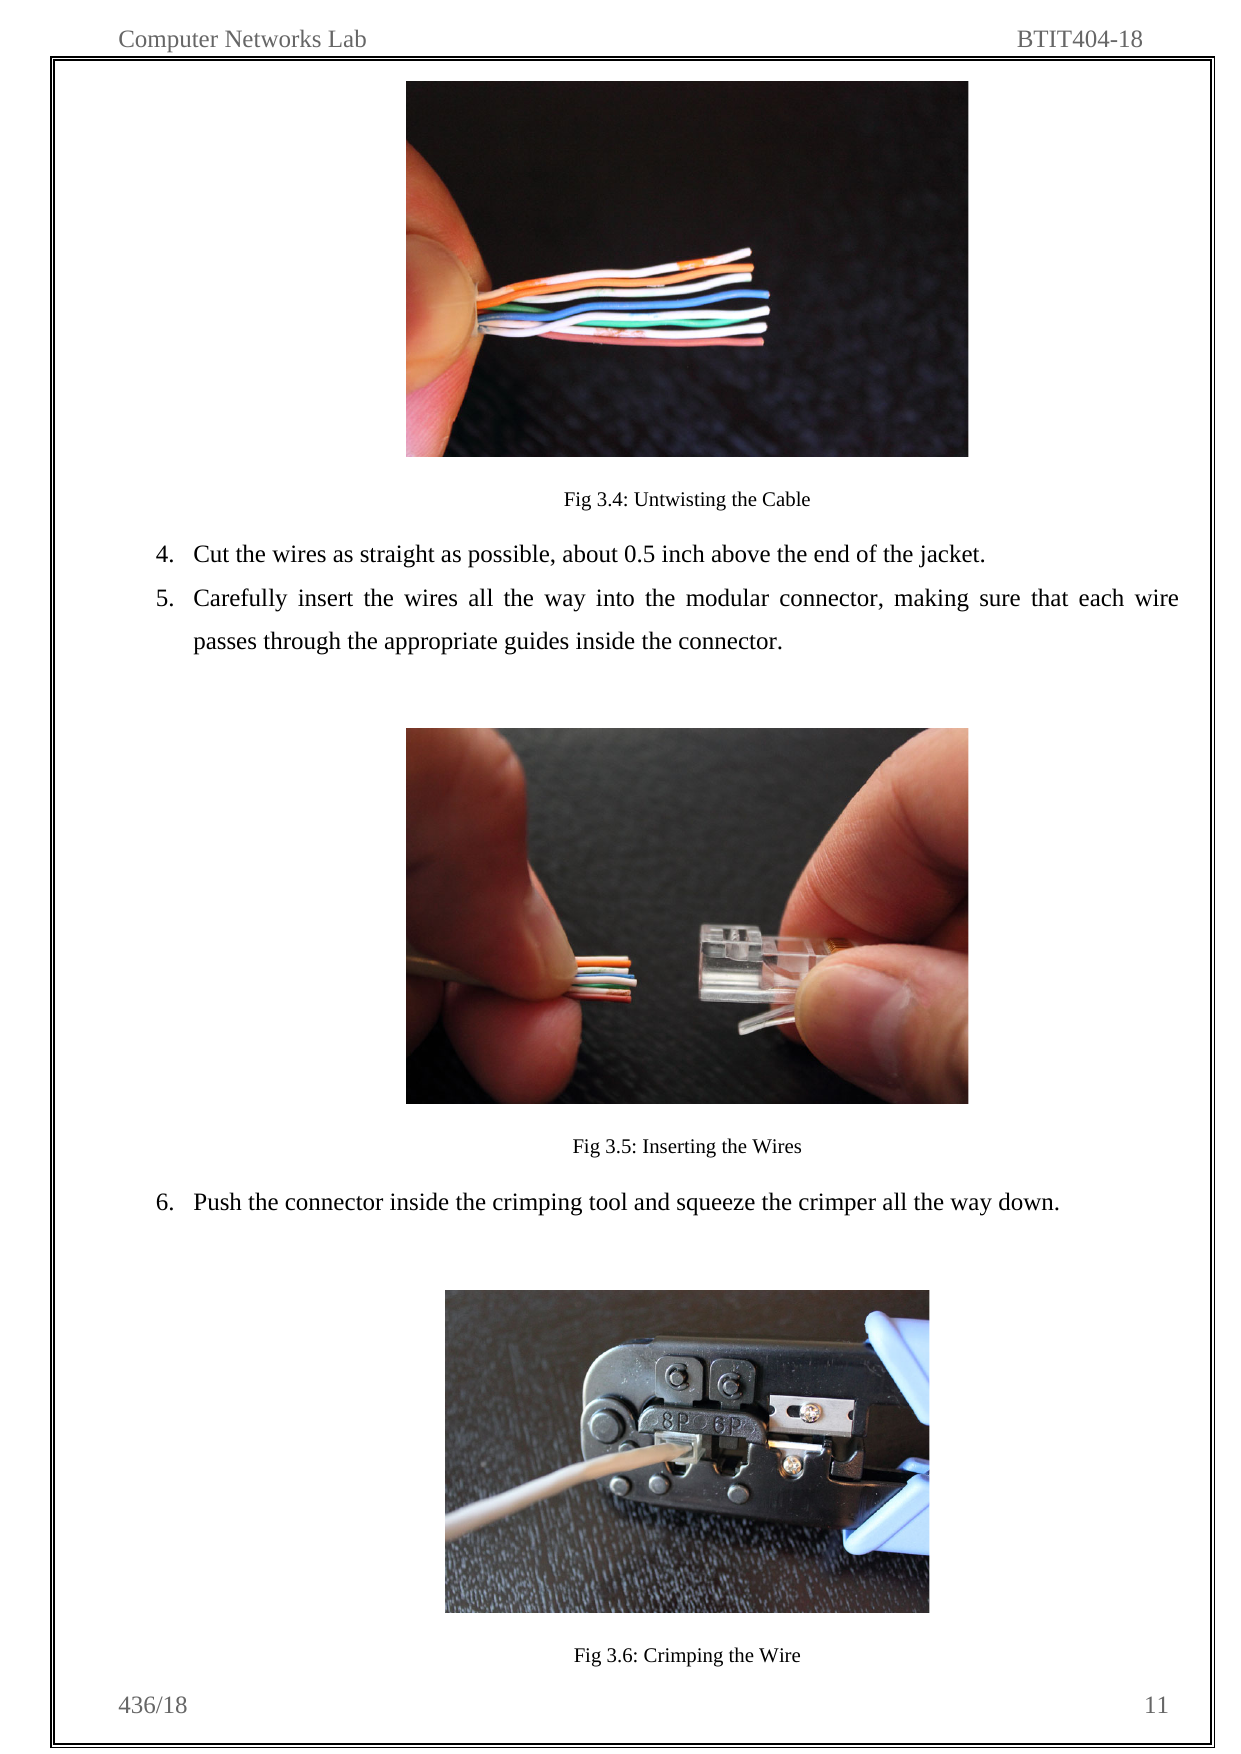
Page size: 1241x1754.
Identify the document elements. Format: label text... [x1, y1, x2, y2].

list Fig 3.5: Inserting the Wires [193, 1134, 1181, 1158]
picture [406, 81, 969, 457]
list Carefully insert the wires all the way into the modular connector, making sure that each wire passes through the appropriate guides inside the connector. [156, 583, 1181, 654]
list Push the connector inside the crimping tool and squeeze the crimper all the way down. [156, 1187, 1181, 1216]
list Fig 3.4: Untwisting the Cable [193, 487, 1181, 511]
picture [445, 1290, 930, 1613]
list Fig 3.6: Crimping the Wire [193, 1643, 1181, 1667]
list Cut the wires as straight as possible, about 0.5 inch above the end of the jacket. [156, 539, 1181, 568]
picture [406, 728, 969, 1104]
